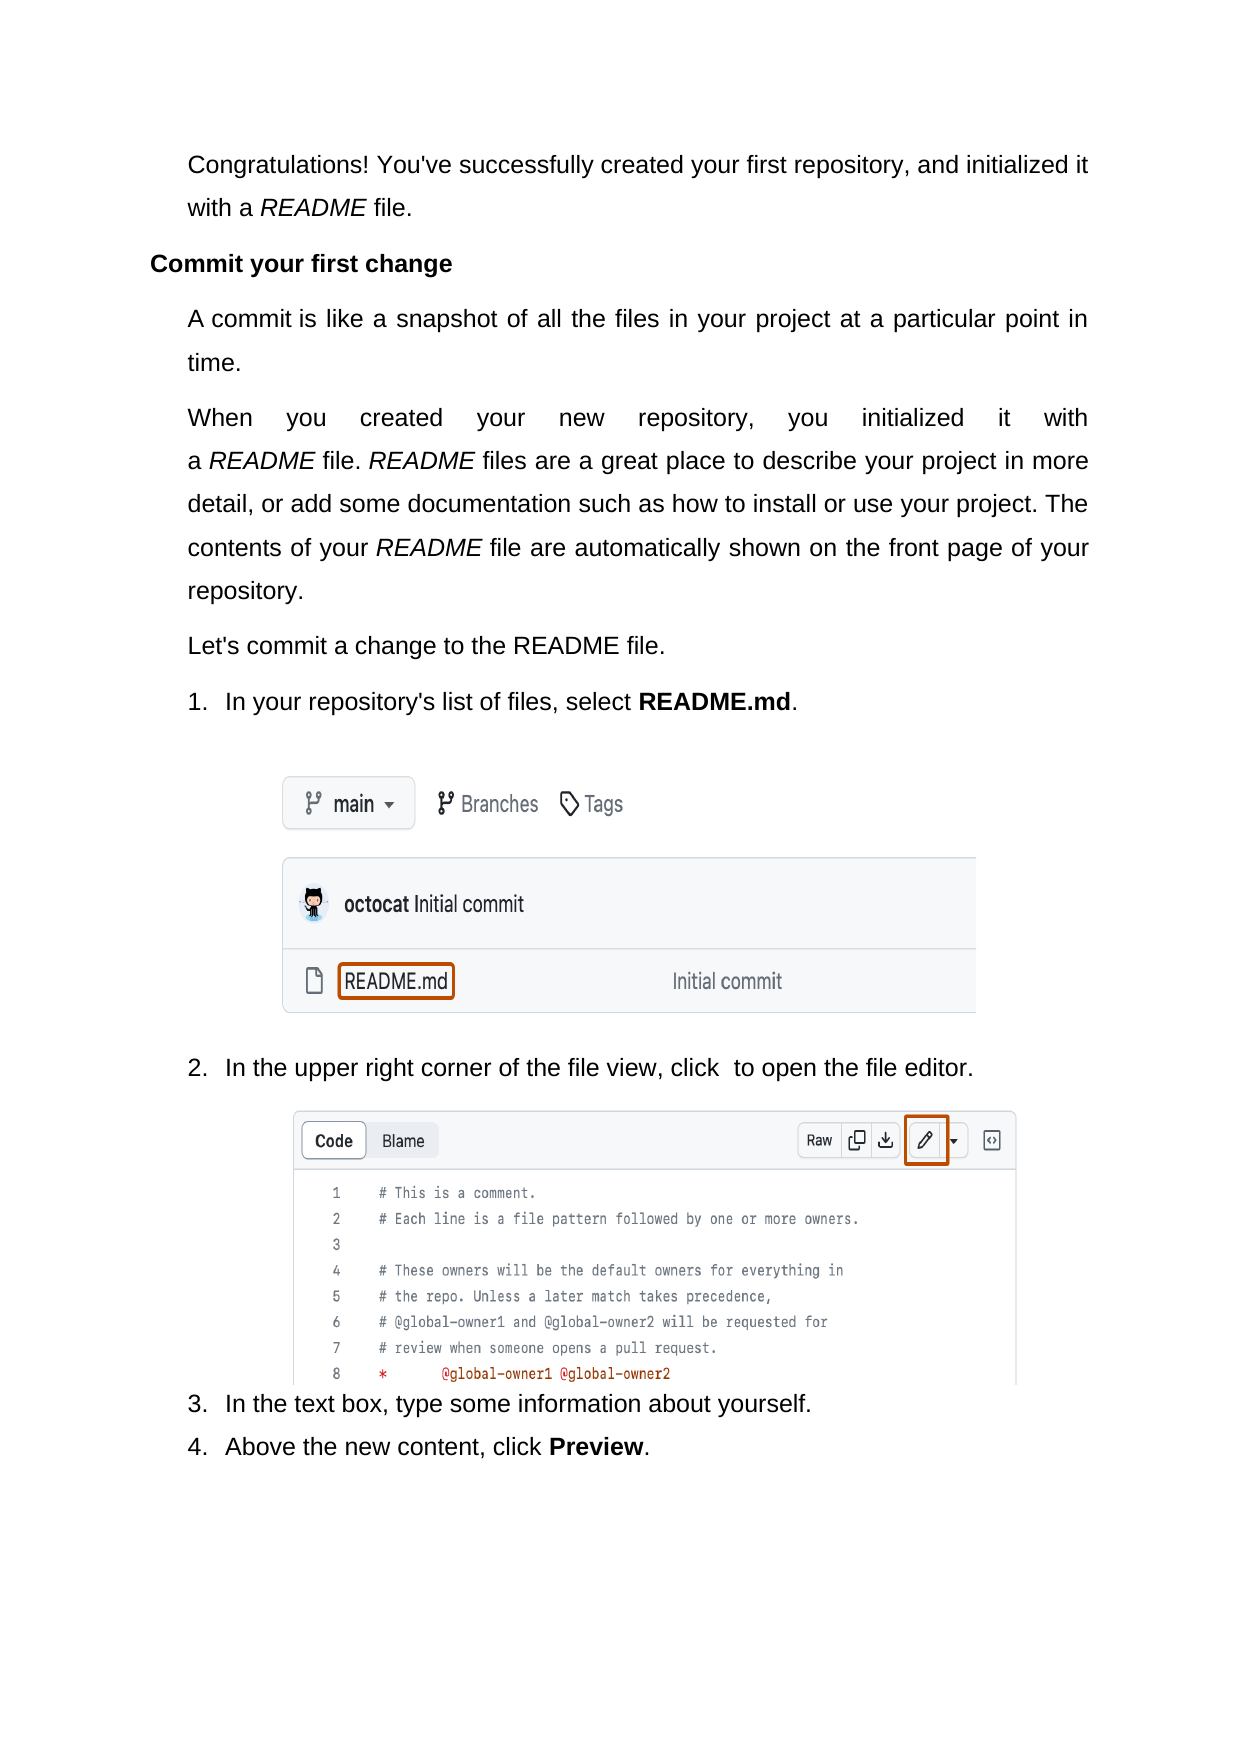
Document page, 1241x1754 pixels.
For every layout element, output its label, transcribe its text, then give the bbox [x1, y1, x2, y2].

text Commit your first change [150, 249, 1090, 277]
text Let's commit a change to the README file. [187, 631, 1090, 660]
text A commit is like a snapshot of all the files in your project at a particular point in time. [187, 304, 1090, 376]
picture [284, 1096, 1031, 1385]
list In the text box, type some information about yourself. [187, 1389, 1090, 1418]
picture [264, 755, 977, 1033]
list In the upper right corner of the file view, click to open the file editor. [187, 1053, 1090, 1082]
text When you created your new repository, you initialized it with a README file. README files are a great place to describe your project in more detail, or add some documentation such as how to install or use your project. The contents of your README file are automatically shown on the front page of your repository. [187, 403, 1090, 604]
text Congratulations! You've successfully created your first repository, and initialized it with a README file. [187, 150, 1090, 222]
list In your repository's list of files, select README.md. [187, 687, 1090, 716]
list Above the new content, click Preview. [187, 1432, 1090, 1461]
